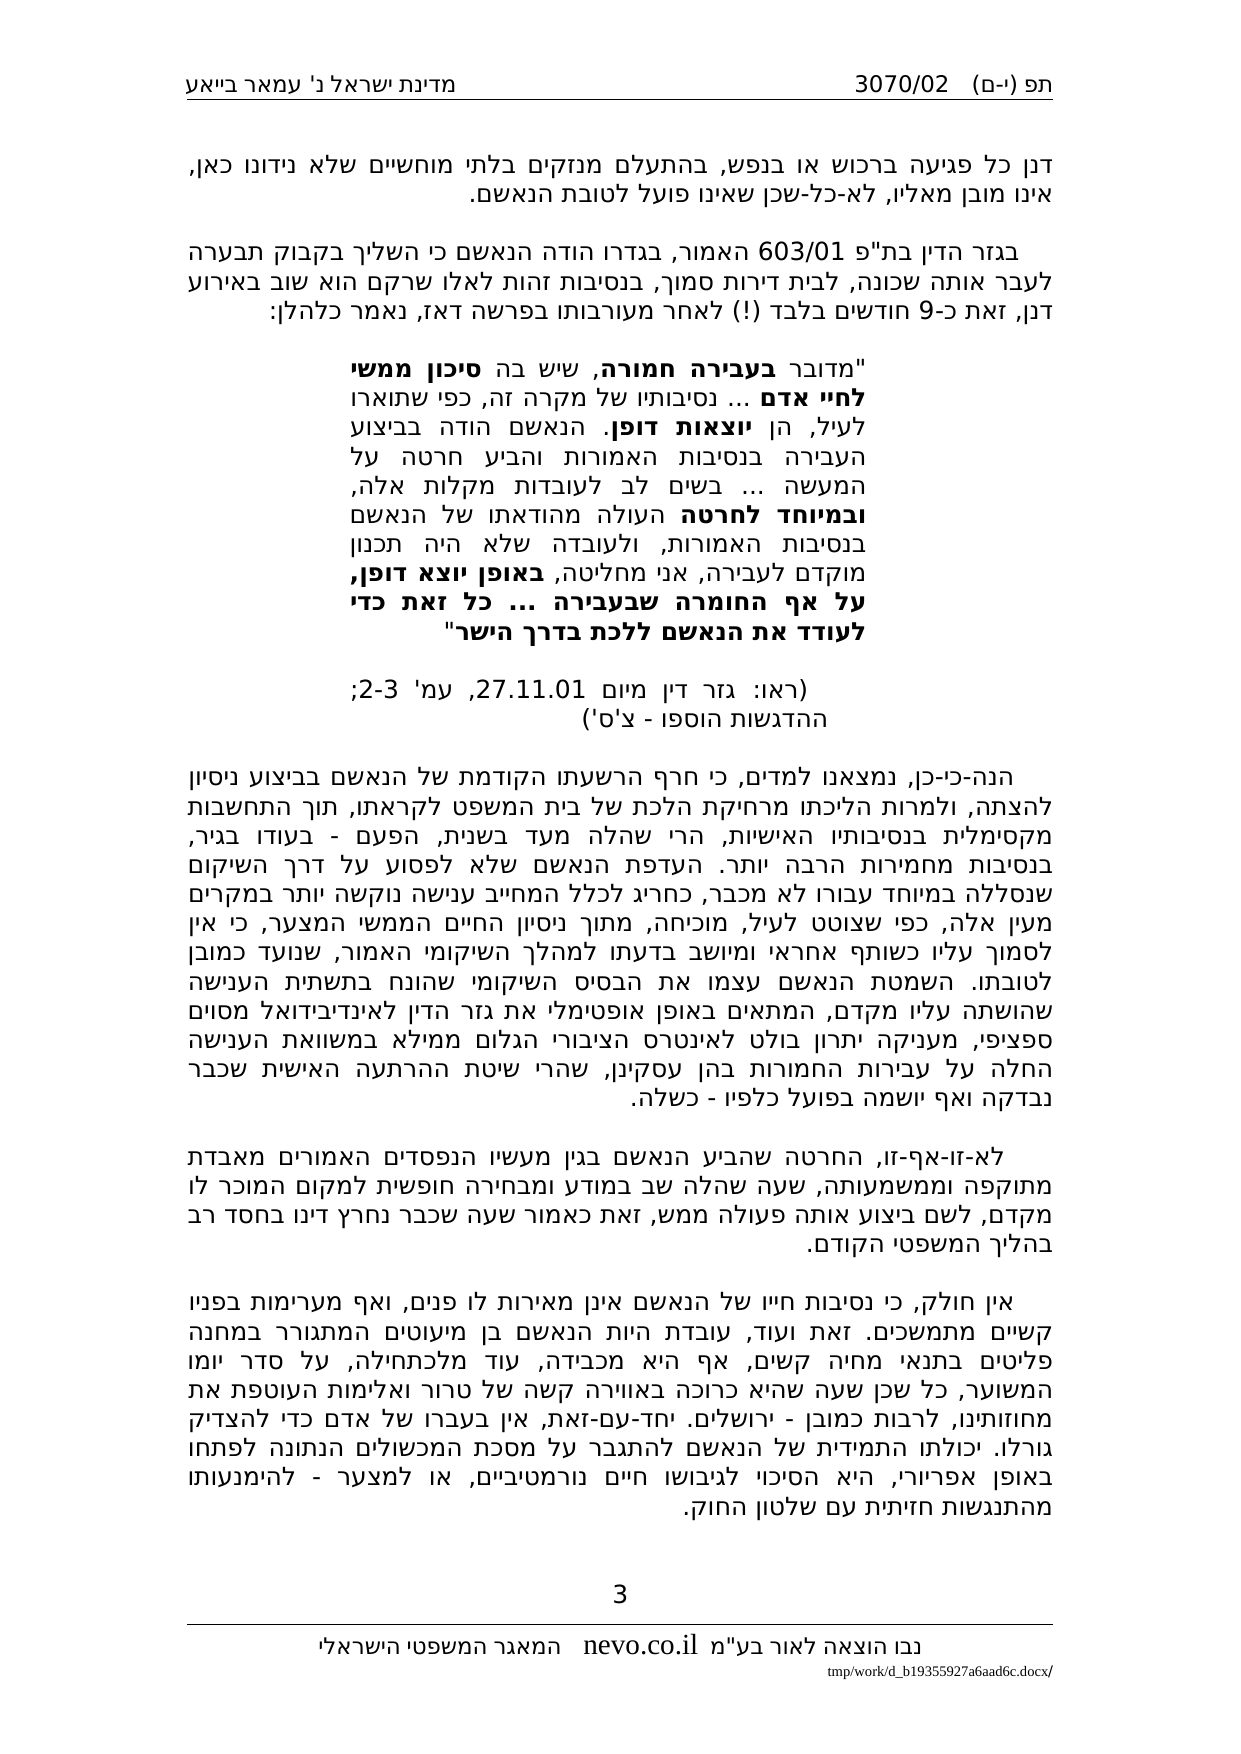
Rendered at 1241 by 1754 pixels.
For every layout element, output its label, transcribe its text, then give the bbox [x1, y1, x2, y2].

text (ראו:ב גזר דין מיום 27.11.01, עמ' 2-3; ההדגשות הוספו - צ'ס') [350, 675, 866, 733]
text לא-זו-אף-זו, החרטה שהביע הנאשם בגין מעשיו הנפסדים האמורים מאבדת מתוקפה וממשמעותה, שעה שהלה שב במודע ומבחירה חופשית למקום המוכר לו מקדם, לשם ביצוע אותה פעולה ממש, זאת כאמור שעה שכבר נחרץ דינו בחסד רב בהליך המשפטי הקודם. [187, 1142, 1053, 1258]
text הנה-כי-כן, נמצאנו למדים, כי חרף הרשעתו הקודמת של הנאשם בביצוע ניסיון להצתה, ולמרות הליכתו מרחיקת הלכת של בית המשפט לקראתו, תוך התחשבות מקסימלית בנסיבותיו האישיות, הרי שהלה מעד בשנית, הפעם - בעודו בגיר, בנסיבות מחמירות הרבה יותר. העדפת הנאשם שלא לפסוע על דרך השיקום שנסללה במיוחד עבורו לא מכבר, כחריג לכלל המחייב ענישה נוקשה יותר במקרים מעין אלה, כפי שצוטט לעיל, מוכיחה, מתוך ניסיון החיים הממשי המצער, כי אין לסמוך עליו כשותף אחראי ומיושב בדעתו למהלך השיקומי האמור, שנועד כמובן לטובתו. השמטת הנאשם עצמו את הבסיס השיקומי שהונח בתשתית הענישה שהושתה עליו מקדם, המתאים באופן אופטימלי את גזר הדין לאינדיבידואל מסוים ספציפי, מעניקה יתרון בולט לאינטרס הציבורי הגלום ממילא במשוואת הענישה החלה על עבירות החמורות בהן עסקינן, שהרי שיטת ההרתעה האישית שכבר נבדקה ואף יושמה בפועל כלפיו - כשלה. [187, 762, 1053, 1112]
text "מדובר בעבירה חמורה, שיש בה סיכון ממשי לחיי אדם ... נסיבותיו של מקרה זה, כפי שתוארו לעיל, הן יוצאות דופן. הנאשם הודה בביצוע העבירה בנסיבות האמורות והביע חרטה על המעשה ... בשים לב לעובדות מקלות אלה, ובמיוחד לחרטה העולה מהודאתו של הנאשם בנסיבות האמורות, ולעובדה שלא היה תכנון מוקדם לעבירה, אני מחליטה, באופן יוצא דופן, על אף החומרה שבעבירה ... כל זאת כדי לעודד את הנאשם ללכת בדרך הישר" [350, 354, 866, 646]
text אין חולק, כי נסיבות חייו של הנאשם אינן מאירות לו פנים, ואף מערימות בפניו קשיים מתמשכים. זאת ועוד, עובדת היות הנאשם בן מיעוטים המתגורר במחנה פליטים בתנאי מחיה קשים, אף היא מכבידה, עוד מלכתחילה, על סדר יומו המשוער, כל שכן שעה שהיא כרוכה באווירה קשה של טרור ואלימות העוטפת את מחוזותינו, לרבות כמובן - ירושלים. יחד-עם-זאת, אין בעברו של אדם כדי להצדיק גורלו. יכולתו התמידית של הנאשם להתגבר על מסכת המכשולים הנתונה לפתחו באופן אפריורי, היא הסיכוי לגיבושו חיים נורמטיביים, או למצער - להימנעותו מהתנגשות חזיתית עם שלטון החוק. [187, 1287, 1053, 1521]
text בגזר הדין בת"פ 603/01 האמור, בגדרו הודה הנאשם כי השליך בקבוק תבערה לעבר אותה שכונה, לבית דירות סמוך, בנסיבות זהות לאלו שרקם הוא שוב באירוע דנן, זאת כ-9 חודשים בלבד (!) לאחר מעורבותו בפרשה דאז, נאמר כלהלן:נ [187, 237, 1053, 325]
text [187, 150, 1053, 208]
